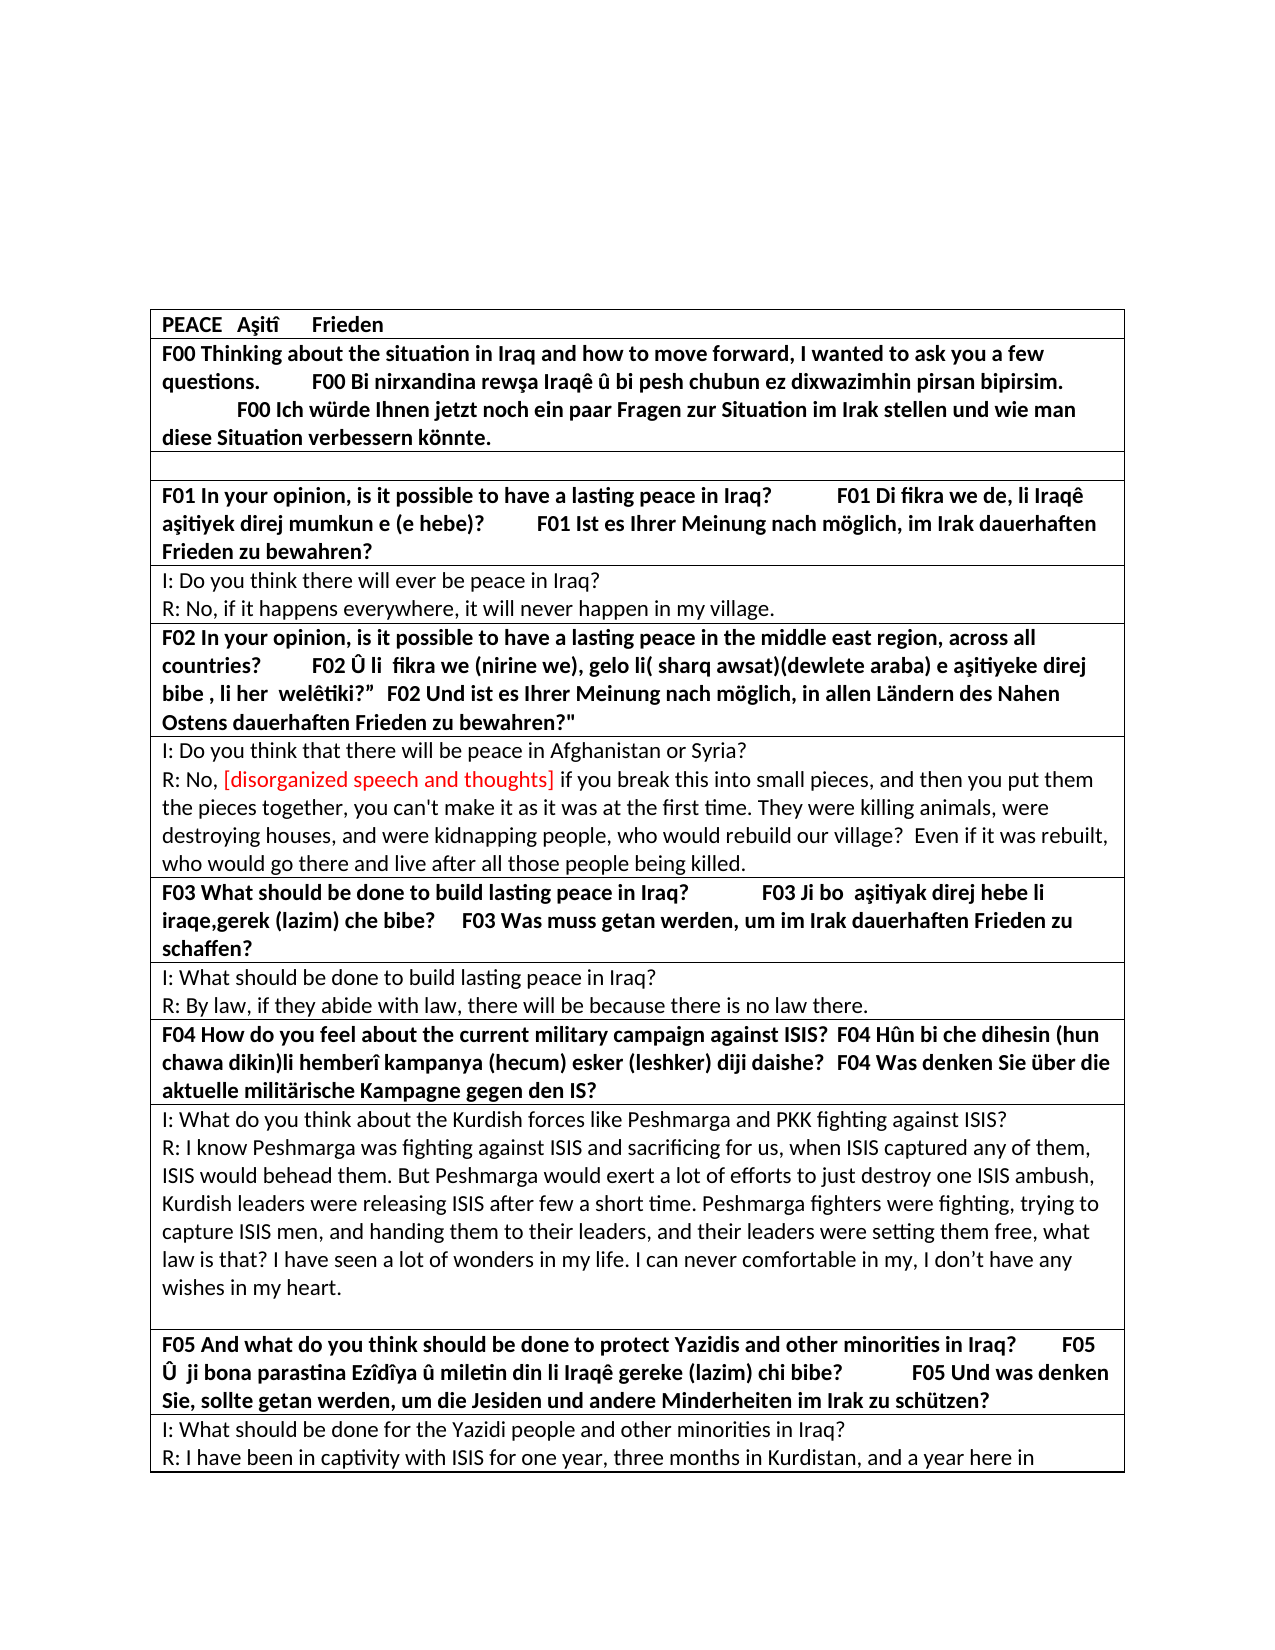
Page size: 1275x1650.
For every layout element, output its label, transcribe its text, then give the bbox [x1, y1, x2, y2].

table_cell F05 And what do you think should be done to protect Yazidis and other minorities in Iraq? F05 Û ji bona parastina Ezîdîya û miletin din li Iraqê gereke (lazim) chi bibe? F05 Und was denken Sie, sollte getan werden, um die Jesiden und andere Minderheiten im Irak zu schützen? [151, 1330, 1124, 1414]
table_cell F00 Thinking about the situation in Iraq and how to move forward, I wanted to ask you a few questions. F00 Bi nirxandina rewşa Iraqê û bi pesh chubun ez dixwazimhin pirsan bipirsim. F00 Ich würde Ihnen jetzt noch ein paar Fragen zur Situation im Irak stellen und wie man diese Situation verbessern könnte. [151, 339, 1124, 451]
table_cell I: Do you think that there will be peace in Afghanistan or Syria? R: No, [disorganized speech and thoughts] if you break this into small pieces, and then you put them the pieces together, you can't make it as it was at the first time. They were killing animals, were destroying houses, and were kidnapping people, who would rebuild our village? Even if it was rebuilt, who would go there and live after all those people being killed. [151, 737, 1124, 877]
table_cell F03 What should be done to build lasting peace in Iraq? F03 Ji bo aşitiyak direj hebe li iraqe,gerek (lazim) che bibe? F03 Was muss getan werden, um im Irak dauerhaften Frieden zu schaffen? [151, 878, 1124, 962]
table_header PEACE Aşitî Frieden [151, 310, 1124, 338]
table_cell I: What should be done to build lasting peace in Iraq? R: By law, if they abide with law, there will be because there is no law there. [151, 963, 1124, 1019]
table_cell I: What do you think about the Kurdish forces like Peshmarga and PKK fighting against ISIS? R: I know Peshmarga was fighting against ISIS and sacrificing for us, when ISIS captured any of them, ISIS would behead them. But Peshmarga would exert a lot of efforts to just destroy one ISIS ambush, Kurdish leaders were releasing ISIS after few a short time. Peshmarga fighters were fighting, trying to capture ISIS men, and handing them to their leaders, and their leaders were setting them free, what law is that? I have seen a lot of wonders in my life. I can never comfortable in my, I don’t have any wishes in my heart. [151, 1105, 1124, 1329]
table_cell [151, 1415, 1124, 1471]
table_cell [151, 452, 1124, 480]
table_cell F02 In your opinion, is it possible to have a lasting peace in the middle east region, across all countries? F02 Û li fikra we (nirine we), gelo li( sharq awsat)(dewlete araba) e aşitiyeke direj bibe , li her welêtiki?” F02 Und ist es Ihrer Meinung nach möglich, in allen Ländern des Nahen Ostens dauerhaften Frieden zu bewahren?" [151, 624, 1124, 736]
table_cell I: Do you think there will ever be peace in Iraq? R: No, if it happens everywhere, it will never happen in my village. [151, 566, 1124, 622]
table_cell F04 How do you feel about the current military campaign against ISIS? F04 Hûn bi che dihesin (hun chawa dikin)li hemberî kampanya (hecum) esker (leshker) diji daishe? F04 Was denken Sie über die aktuelle militärische Kampagne gegen den IS? [151, 1020, 1124, 1104]
table_cell F01 In your opinion, is it possible to have a lasting peace in Iraq? F01 Di fikra we de, li Iraqê aşitiyek direj mumkun e (e hebe)? F01 Ist es Ihrer Meinung nach möglich, im Irak dauerhaften Frieden zu bewahren? [151, 481, 1124, 565]
